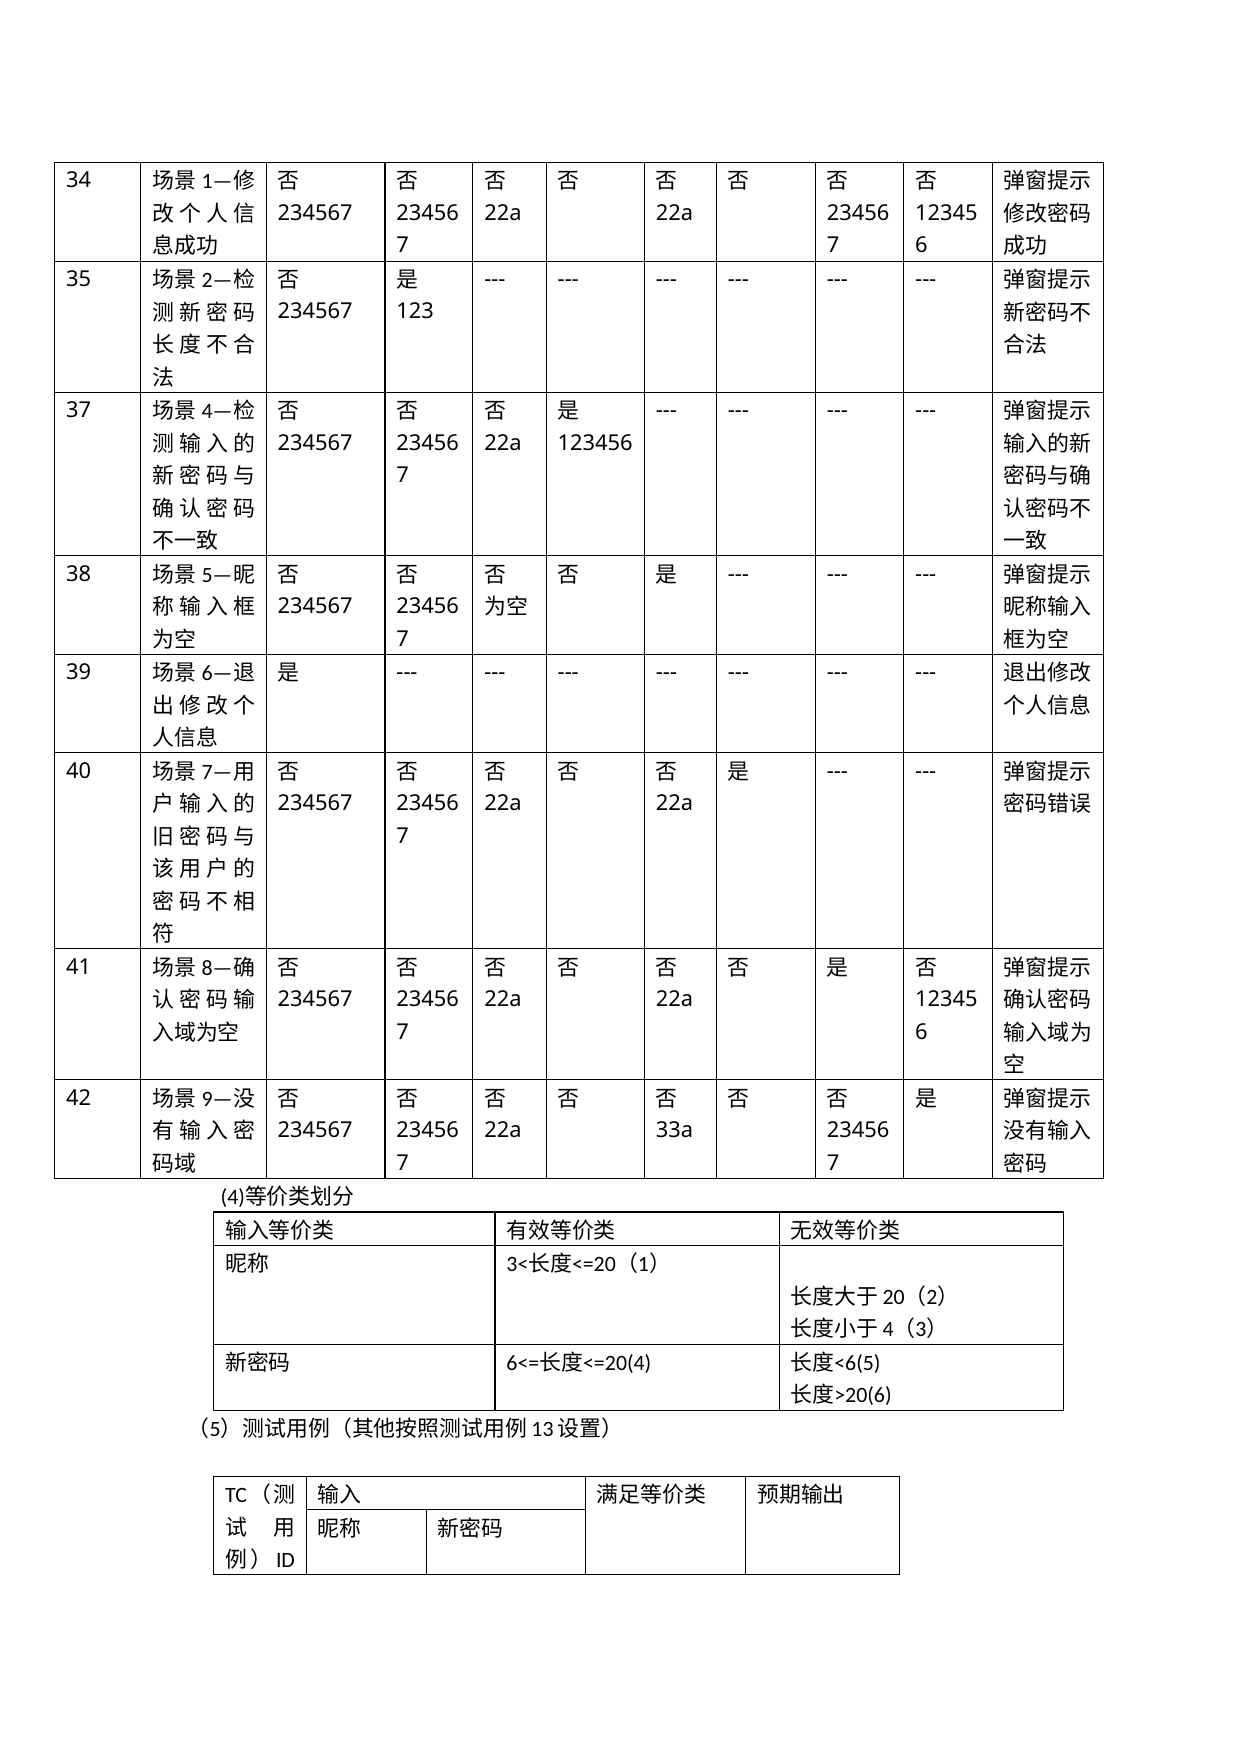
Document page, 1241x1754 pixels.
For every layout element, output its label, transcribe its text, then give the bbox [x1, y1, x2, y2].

table_header 输入 [307, 1477, 585, 1509]
table_header 预期输出 [746, 1477, 899, 1574]
table_cell --- [473, 262, 546, 392]
table_cell --- [473, 655, 546, 752]
text (4)等价类划分 [187, 1179, 1053, 1211]
table_cell --- [904, 753, 992, 948]
table_cell 37 [55, 393, 140, 555]
table_cell 否 234567 [267, 1080, 384, 1178]
table_cell --- [645, 393, 716, 555]
table_cell 否 234567 [267, 949, 384, 1079]
table_cell 是 [717, 753, 815, 948]
table_cell --- [816, 556, 903, 654]
table_cell 否 234567 [386, 163, 472, 261]
table_cell 场景7—用户输入的旧密码与该用户的密码不相符 [141, 753, 266, 948]
table_cell 35 [55, 262, 140, 392]
table_cell 弹窗提示确认密码输入域为空 [993, 949, 1103, 1079]
table_cell 否 [547, 1080, 644, 1178]
table_cell --- [645, 262, 716, 392]
table_cell --- [717, 655, 815, 752]
table_header 输入等价类 [214, 1213, 494, 1245]
table_cell 否 [547, 556, 644, 654]
table_cell 3<长度<=20（1） [496, 1246, 779, 1343]
text （5）测试用例（其他按照测试用例13设置） [187, 1411, 1053, 1443]
table_cell 场景9—没有输入密码域 [141, 1080, 266, 1178]
table_cell 否 234567 [267, 393, 384, 555]
table_cell 否 22a [645, 753, 716, 948]
table_cell 弹窗提示没有输入密码 [993, 1080, 1103, 1178]
table_cell --- [816, 262, 903, 392]
table_cell 40 [55, 753, 140, 948]
table_cell 否 22a [473, 393, 546, 555]
table_cell 否 [717, 1080, 815, 1178]
table_cell 是 123 [386, 262, 472, 392]
table_cell 退出修改个人信息 [993, 655, 1103, 752]
table_cell 场景4—检测输入的新密码与确认密码不一致 [141, 393, 266, 555]
table_cell 否 123456 [904, 949, 992, 1079]
table_cell 否 22a [473, 163, 546, 261]
table_cell 34 [55, 163, 140, 261]
table_cell 否 [717, 949, 815, 1079]
table_cell 否 123456 [904, 163, 992, 261]
table_cell 否 22a [473, 949, 546, 1079]
table_cell 否 [717, 163, 815, 261]
table_header TC（测试用例）ID号 [214, 1477, 306, 1574]
table_cell 是 123456 [547, 393, 644, 555]
table_header 有效等价类 [496, 1213, 779, 1245]
table_cell 否 234567 [386, 753, 472, 948]
table_cell 否 22a [473, 753, 546, 948]
table_cell --- [816, 655, 903, 752]
table_cell 是 [645, 556, 716, 654]
table_cell 否 234567 [267, 163, 384, 261]
table_cell 是 [904, 1080, 992, 1178]
table_cell 昵称 [307, 1510, 426, 1574]
table_cell 否 234567 [267, 753, 384, 948]
table_header 无效等价类 [780, 1213, 1063, 1245]
table_cell 昵称 [214, 1246, 494, 1343]
table_cell 否 234567 [267, 556, 384, 654]
table_cell 新密码 [214, 1345, 494, 1409]
table_cell 38 [55, 556, 140, 654]
table_cell 否 234567 [816, 1080, 903, 1178]
table_cell 否 234567 [386, 1080, 472, 1178]
table_cell --- [904, 556, 992, 654]
table_cell --- [904, 655, 992, 752]
table_cell --- [386, 655, 472, 752]
table_cell 否 22a [473, 1080, 546, 1178]
table_cell --- [816, 753, 903, 948]
table_cell 否 22a [645, 949, 716, 1079]
table_cell 6<=长度<=20(4) [496, 1345, 779, 1409]
table_cell 41 [55, 949, 140, 1079]
table_cell 长度大于20（2） 长度小于4（3） [780, 1246, 1063, 1343]
table_cell 否 为空 [473, 556, 546, 654]
table_cell 是 [267, 655, 384, 752]
table_cell 否 234567 [386, 949, 472, 1079]
table_header 满足等价类 [586, 1477, 745, 1574]
table_cell 否 22a [645, 163, 716, 261]
table_cell --- [816, 393, 903, 555]
table_cell --- [547, 262, 644, 392]
table_cell 否 33a [645, 1080, 716, 1178]
table_cell --- [904, 262, 992, 392]
table_cell 弹窗提示新密码不合法 [993, 262, 1103, 392]
table_cell 弹窗提示密码错误 [993, 753, 1103, 948]
table_cell 弹窗提示输入的新密码与确认密码不一致 [993, 393, 1103, 555]
table_cell --- [645, 655, 716, 752]
table_cell 场景5—昵称输入框为空 [141, 556, 266, 654]
table_cell 否 234567 [267, 262, 384, 392]
table_cell 否 234567 [816, 163, 903, 261]
table_cell --- [717, 393, 815, 555]
table_cell 否 234567 [386, 393, 472, 555]
table_cell 否 [547, 949, 644, 1079]
table_cell 弹窗提示昵称输入框为空 [993, 556, 1103, 654]
table_cell 39 [55, 655, 140, 752]
table_cell 新密码 [427, 1510, 585, 1574]
table_cell 长度<6(5) 长度>20(6) [780, 1345, 1063, 1409]
table_cell --- [717, 556, 815, 654]
table_cell --- [547, 655, 644, 752]
table_cell 场景1—修改个人信息成功 [141, 163, 266, 261]
table_cell 42 [55, 1080, 140, 1178]
table_cell --- [717, 262, 815, 392]
table_cell 弹窗提示修改密码成功 [993, 163, 1103, 261]
table_cell 否 [547, 163, 644, 261]
table_cell 否 234567 [386, 556, 472, 654]
table_cell 是 [816, 949, 903, 1079]
table_cell --- [904, 393, 992, 555]
table_cell 否 [547, 753, 644, 948]
table_cell 场景8—确认密码输入域为空 [141, 949, 266, 1079]
table_cell 场景2—检测新密码长度不合法 [141, 262, 266, 392]
table_cell 场景6—退出修改个人信息 [141, 655, 266, 752]
